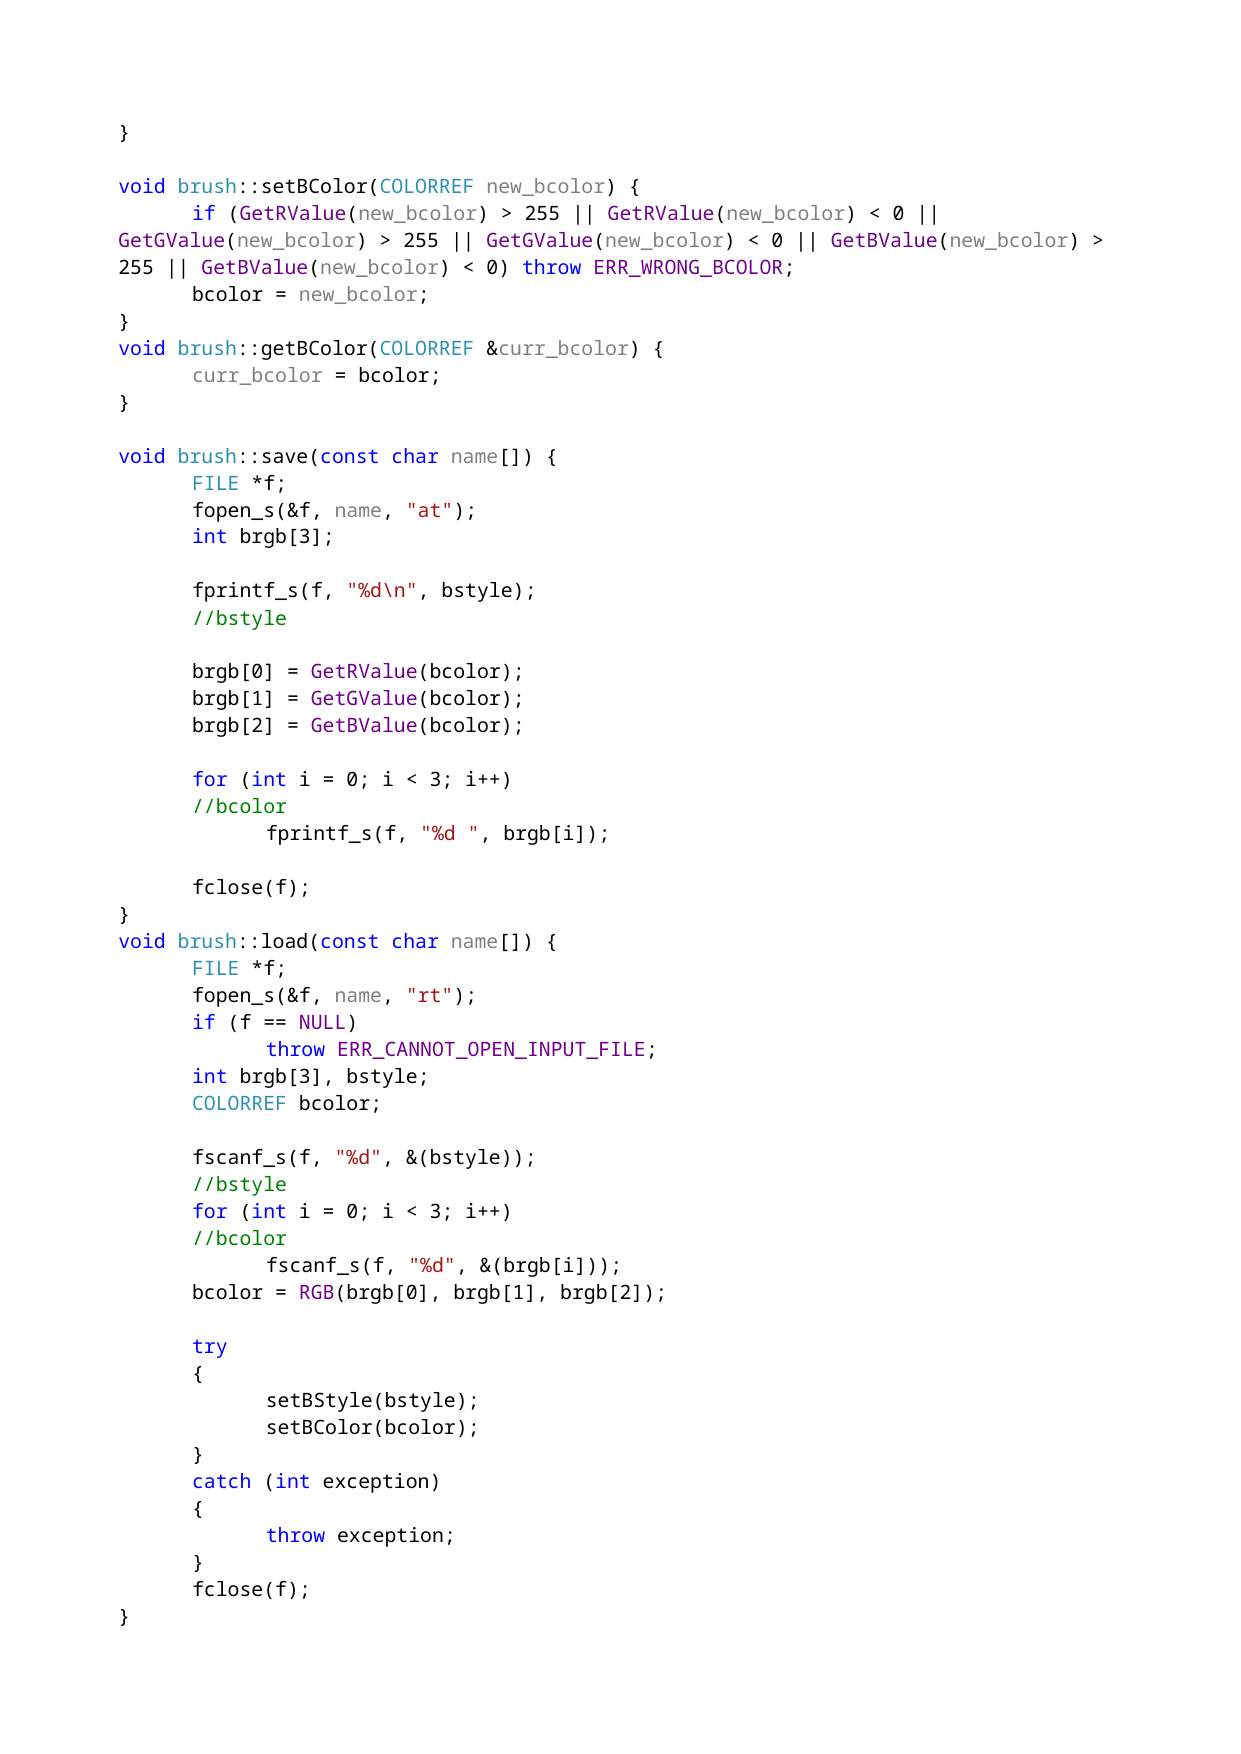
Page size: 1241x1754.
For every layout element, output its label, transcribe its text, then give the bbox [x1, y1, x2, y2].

text fclose(f); [118, 873, 1122, 901]
text void brush::save(const char name[]) { [118, 442, 1122, 469]
text throw ERR_CANNOT_OPEN_INPUT_FILE; [118, 1035, 1122, 1062]
text int brgb[3]; [118, 523, 1122, 550]
text } [118, 1440, 1122, 1467]
text } [118, 388, 1122, 415]
text FILE *f; [118, 954, 1122, 981]
text void brush::getBColor(COLORREF &curr_bcolor) { [118, 334, 1122, 361]
text } [118, 307, 1122, 334]
text } [118, 1548, 1122, 1575]
text fscanf_s(f, "%d", &(brgb[i])); [118, 1251, 1122, 1278]
text setBColor(bcolor); [118, 1413, 1122, 1440]
text brgb[2] = GetBValue(bcolor); [118, 712, 1122, 739]
text for (int i = 0; i < 3; i++) //bcolor [118, 1197, 1122, 1251]
text brgb[1] = GetGValue(bcolor); [118, 685, 1122, 712]
text bcolor = RGB(brgb[0], brgb[1], brgb[2]); [118, 1278, 1122, 1305]
text fprintf_s(f, "%d\n", bstyle); //bstyle [118, 577, 1122, 631]
text void brush::load(const char name[]) { [118, 927, 1122, 954]
text { [118, 1494, 1122, 1521]
text } [118, 118, 1122, 145]
text int brgb[3], bstyle; [118, 1062, 1122, 1089]
text throw exception; [118, 1521, 1122, 1548]
text fscanf_s(f, "%d", &(bstyle)); //bstyle [118, 1143, 1122, 1197]
text fopen_s(&f, name, "at"); [118, 496, 1122, 523]
text fopen_s(&f, name, "rt"); [118, 981, 1122, 1008]
text void brush::setBColor(COLORREF new_bcolor) { [118, 172, 1122, 199]
text { [118, 1359, 1122, 1386]
text if (f == NULL) [118, 1008, 1122, 1035]
text try [118, 1332, 1122, 1359]
text catch (int exception) [118, 1467, 1122, 1494]
text curr_bcolor = bcolor; [118, 361, 1122, 388]
text fclose(f); [118, 1575, 1122, 1602]
text fprintf_s(f, "%d ", brgb[i]); [118, 819, 1122, 847]
text } [118, 901, 1122, 927]
text FILE *f; [118, 469, 1122, 496]
text COLORREF bcolor; [118, 1089, 1122, 1116]
text bcolor = new_bcolor; [118, 280, 1122, 307]
text if (GetRValue(new_bcolor) > 255 || GetRValue(new_bcolor) < 0 || GetGValue(new_bcolor) > 255 || GetGValue(new_bcolor) < 0 || GetBValue(new_bcolor) > 255 || GetBValue(new_bcolor) < 0) throw ERR_WRONG_BCOLOR; [118, 199, 1122, 280]
text brgb[0] = GetRValue(bcolor); [118, 658, 1122, 685]
text setBStyle(bstyle); [118, 1386, 1122, 1413]
text } [118, 1602, 1122, 1629]
text for (int i = 0; i < 3; i++) //bcolor [118, 766, 1122, 819]
